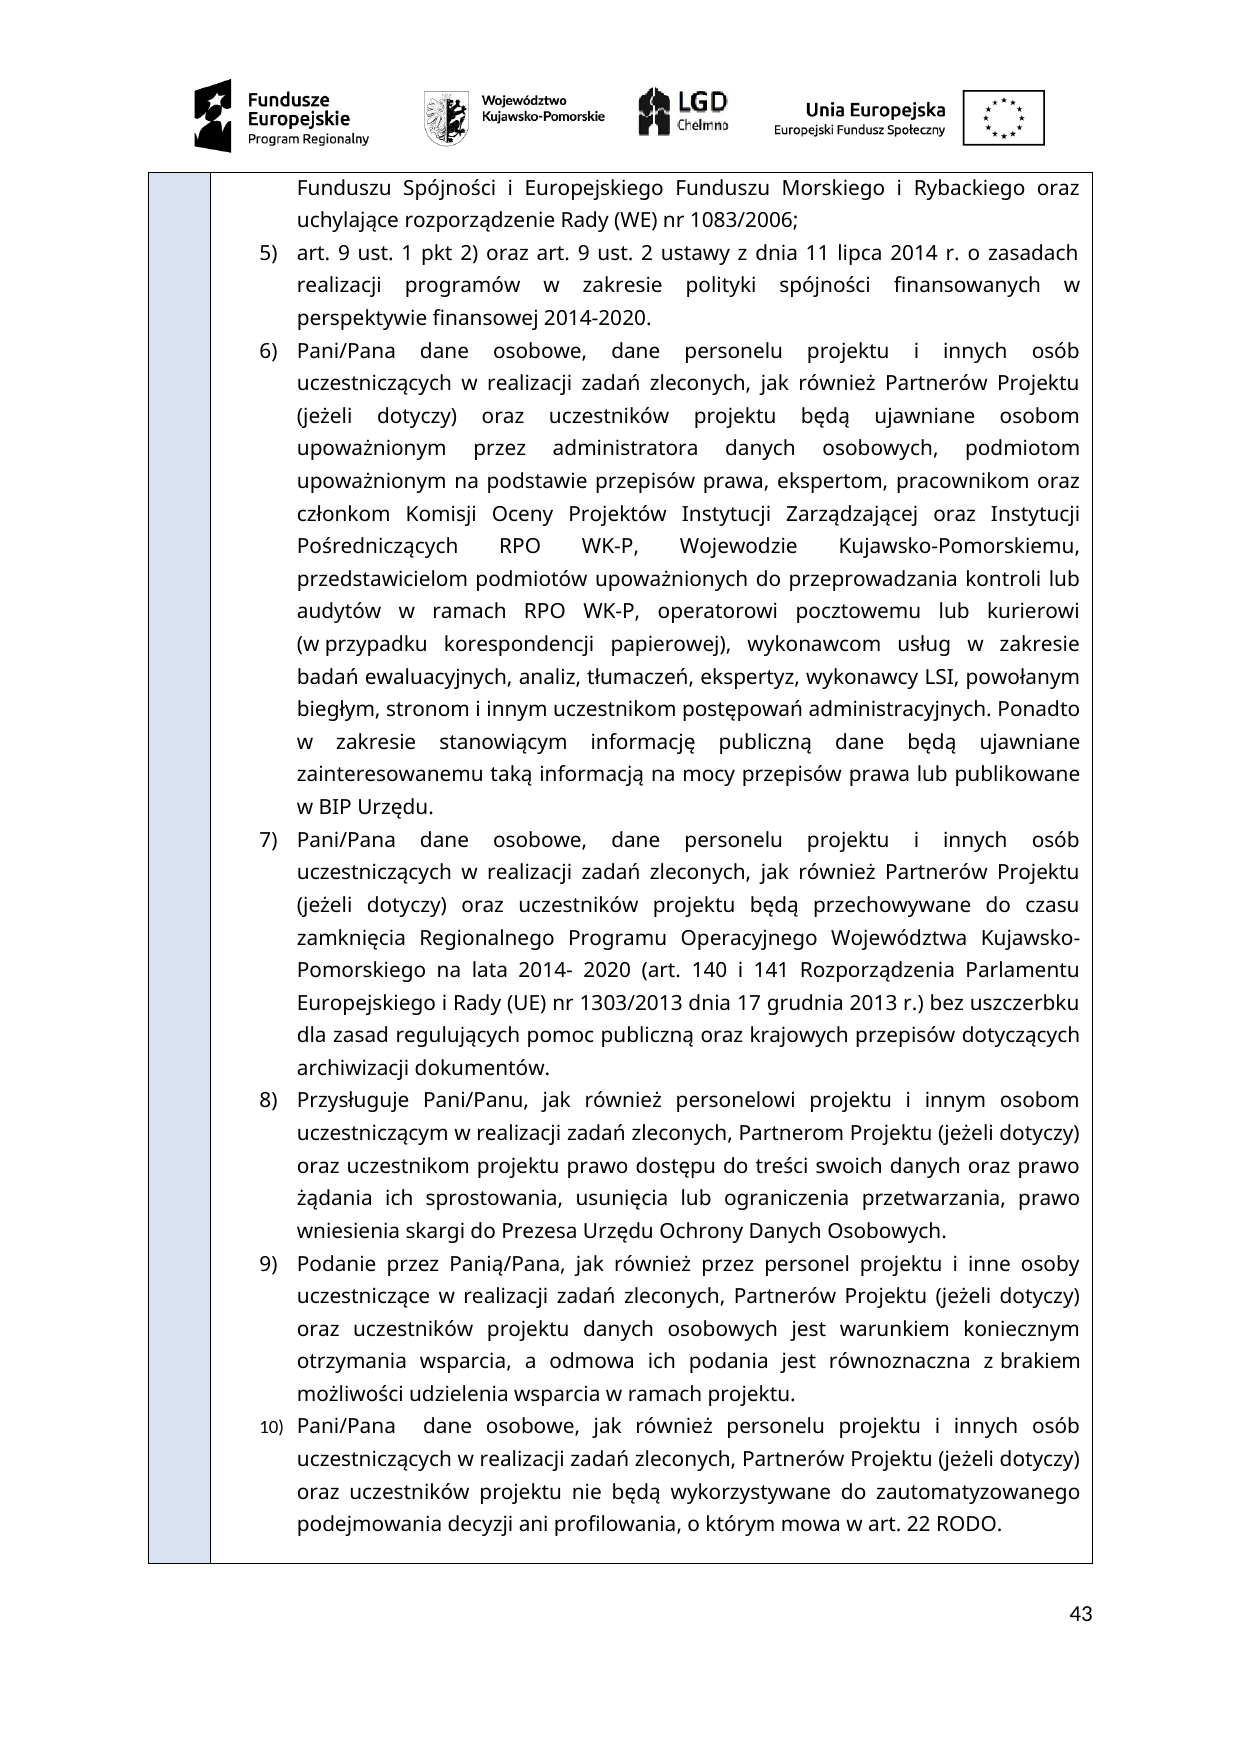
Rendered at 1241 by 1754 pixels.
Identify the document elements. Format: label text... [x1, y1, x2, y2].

picture [176, 60, 1064, 172]
table_cell 8 [149, 173, 210, 1563]
